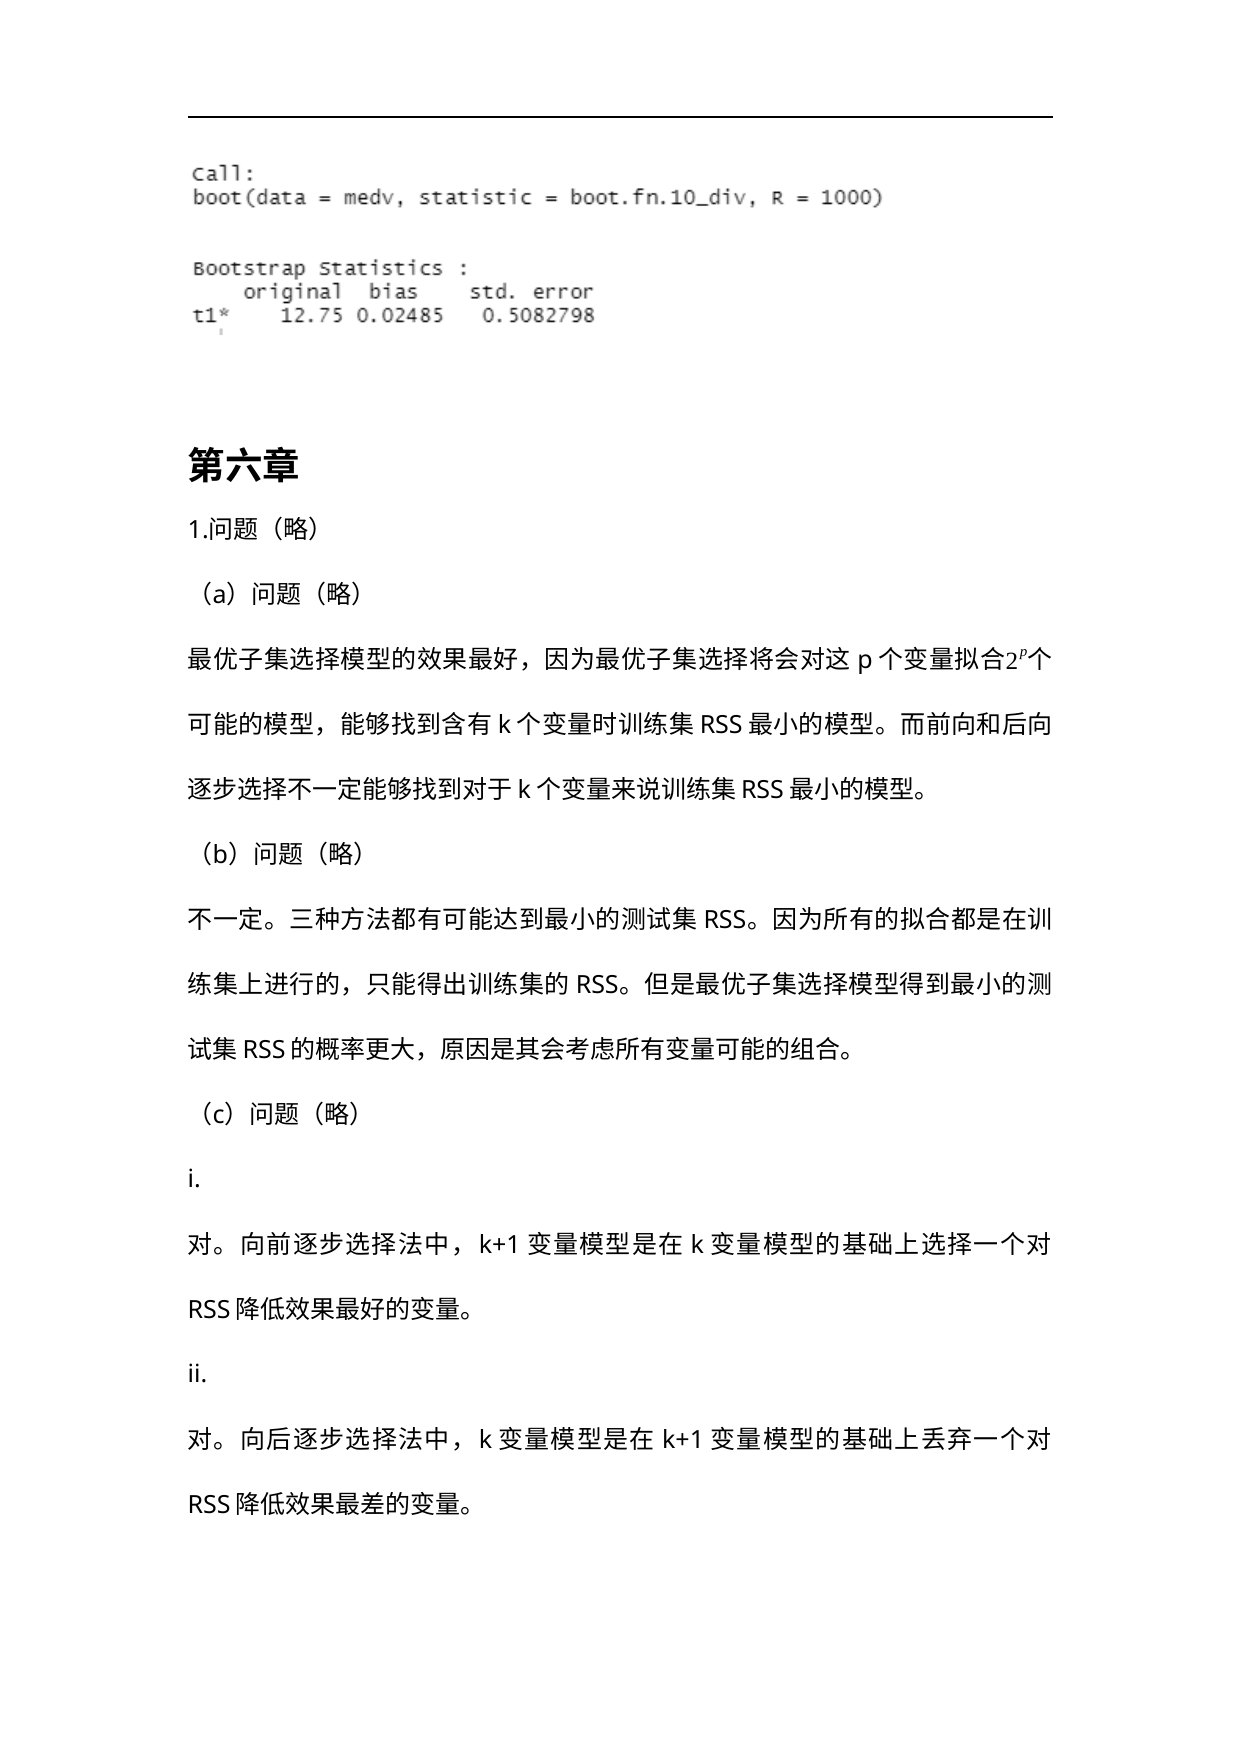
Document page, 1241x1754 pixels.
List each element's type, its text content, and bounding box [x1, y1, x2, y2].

text （c）问题（略） [187, 1081, 1053, 1146]
text 对。向后逐步选择法中，k变量模型是在k+1变量模型的基础上丢弃一个对RSS降低效果最差的变量。 [187, 1406, 1053, 1536]
text （b）问题（略） [187, 821, 1053, 886]
text i. [187, 1146, 1053, 1211]
text 对。向前逐步选择法中，k+1变量模型是在k变量模型的基础上选择一个对RSS降低效果最好的变量。 [187, 1211, 1053, 1341]
text 第六章 [187, 431, 1053, 496]
text ii. [187, 1341, 1053, 1406]
picture [187, 151, 889, 335]
text 不一定。三种方法都有可能达到最小的测试集RSS。因为所有的拟合都是在训练集上进行的，只能得出训练集的RSS。但是最优子集选择模型得到最小的测试集RSS的概率更大，原因是其会考虑所有变量可能的组合。 [187, 886, 1053, 1081]
text 最优子集选择模型的效果最好，因为最优子集选择将会对这p个变量拟合个可能的模型，能够找到含有k个变量时训练集RSS最小的模型。而前向和后向逐步选择不一定能够找到对于k个变量来说训练集RSS最小的模型。 [187, 626, 1053, 821]
text （a）问题（略） [187, 561, 1053, 626]
text 1.问题（略） [187, 496, 1053, 561]
